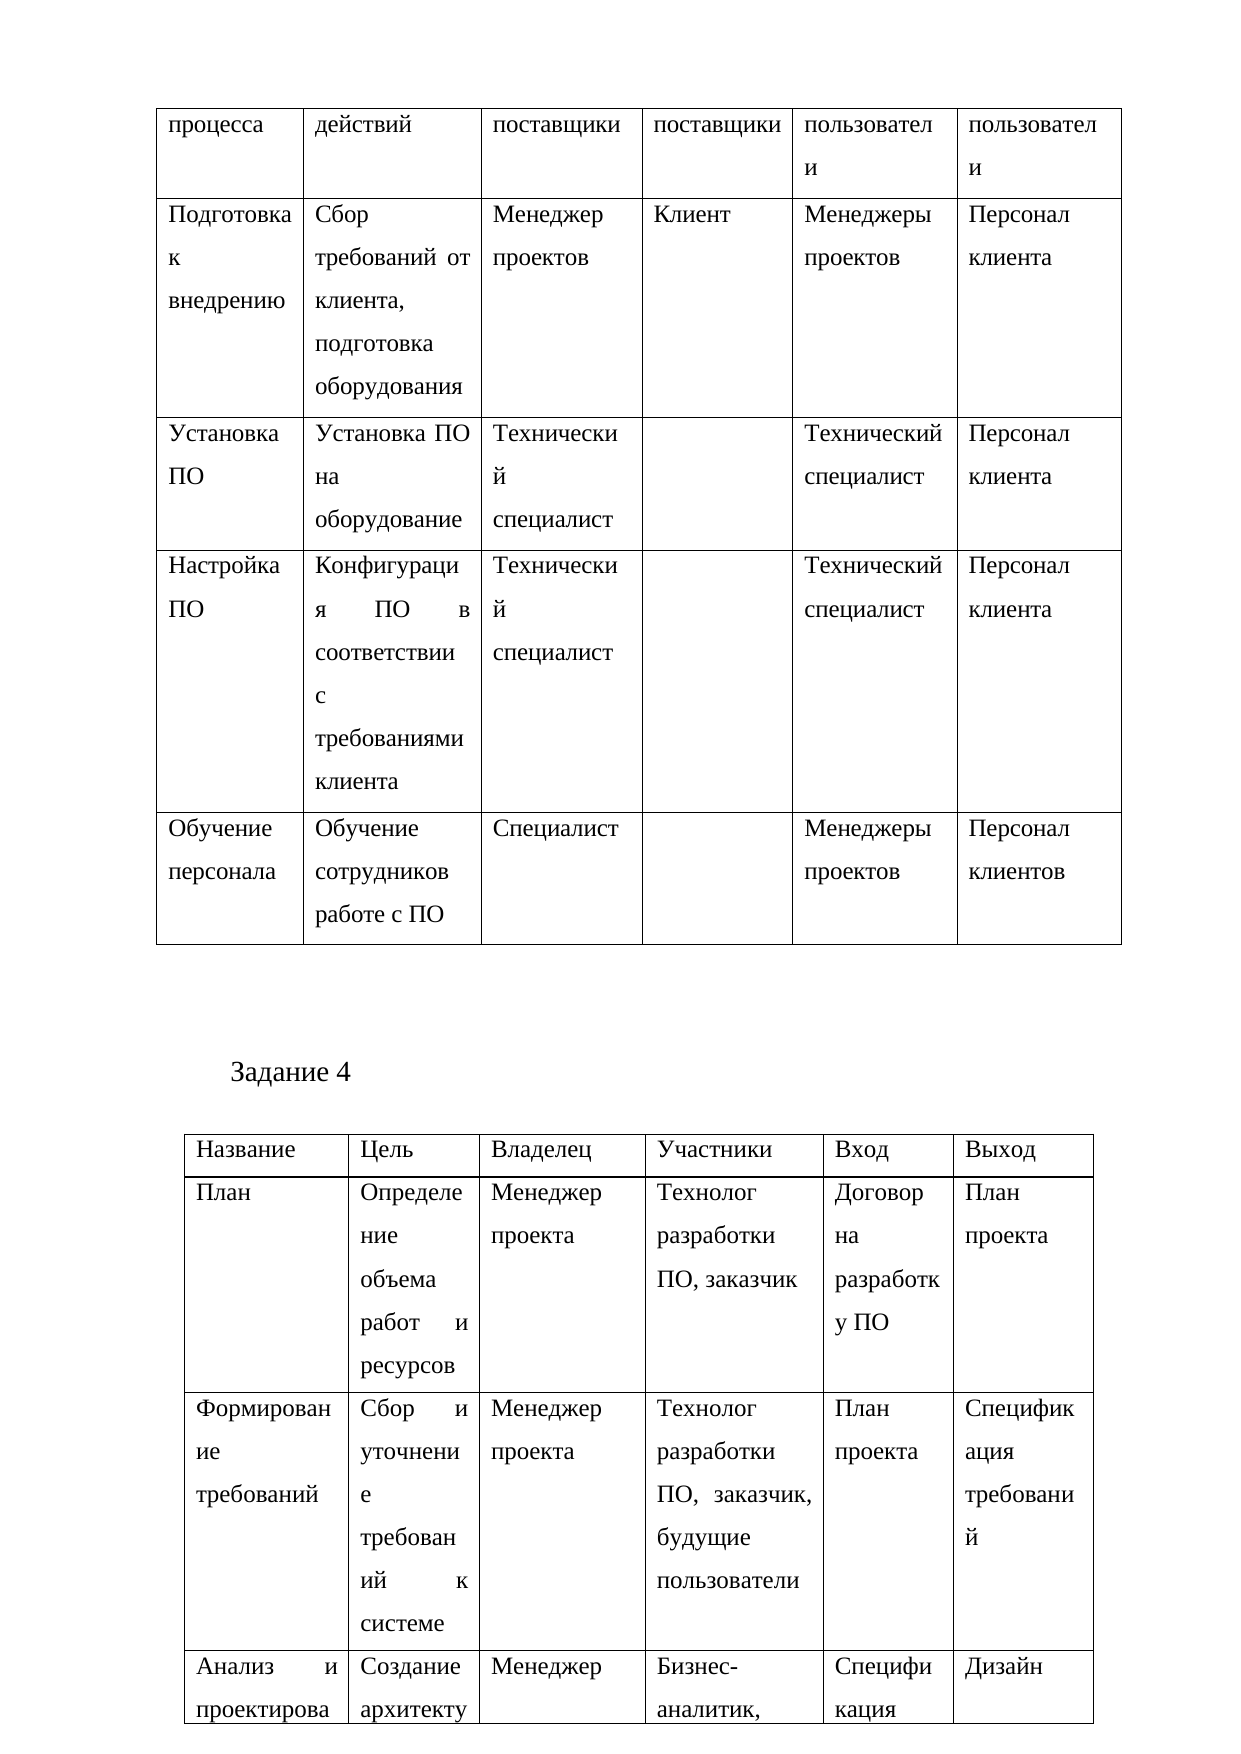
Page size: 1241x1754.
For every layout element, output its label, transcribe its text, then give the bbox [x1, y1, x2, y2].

table_cell Персонал клиента [958, 418, 1121, 549]
table_header Внешние поставщики [643, 109, 792, 198]
table_cell Менеджер проекта [480, 1178, 645, 1392]
table_cell Спецификация требований [954, 1393, 1093, 1650]
table_header Вход [824, 1135, 953, 1176]
table_header Этапы процесса [157, 109, 303, 198]
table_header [793, 109, 957, 198]
table_cell Менеджер проекта [480, 1393, 645, 1650]
table_cell Технолог разработки ПО, заказчик [646, 1178, 823, 1392]
table_cell Сбор требований от клиента, подготовка оборудования [304, 199, 481, 417]
table_header Название [185, 1135, 348, 1176]
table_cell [185, 1651, 348, 1723]
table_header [958, 109, 1121, 198]
table_cell Технический специалист [793, 551, 957, 812]
table_cell Технолог разработки ПО, заказчик, будущие пользователи [646, 1393, 823, 1650]
table_cell Технический специалист [793, 418, 957, 549]
table_cell [643, 813, 792, 944]
table_cell Установка ПО [157, 418, 303, 549]
table_cell Настройка ПО [157, 551, 303, 812]
table_cell Персонал клиента [958, 551, 1121, 812]
table_cell Обучение сотрудников работе с ПО [304, 813, 481, 944]
table_cell Технический специалист [482, 551, 642, 812]
table_cell Дизайн системы [954, 1651, 1093, 1723]
table_cell Конфигурация ПО в соответствии с требованиями клиента [304, 551, 481, 812]
table_cell План проекта [824, 1393, 953, 1650]
table_cell [643, 418, 792, 549]
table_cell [824, 1651, 953, 1723]
table_cell Менеджеры проектов [793, 199, 957, 417]
table_cell [643, 551, 792, 812]
table_cell Формирование требований [185, 1393, 348, 1650]
table_cell Определение объема работ и ресурсов [349, 1178, 479, 1392]
table_cell Договор на разработку ПО [824, 1178, 953, 1392]
table_header Описание действий [304, 109, 481, 198]
table_cell Менеджер проекта [480, 1651, 645, 1723]
table_cell План проекта [954, 1178, 1093, 1392]
table_cell Менеджеры проектов [793, 813, 957, 944]
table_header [482, 109, 642, 198]
table_cell Технический специалист [482, 418, 642, 549]
table_cell Клиент [643, 199, 792, 417]
table_cell Персонал клиентов [958, 813, 1121, 944]
table_cell Специалист [482, 813, 642, 944]
table_cell Подготовка к внедрению [157, 199, 303, 417]
table_header Выход [954, 1135, 1093, 1176]
table_cell Персонал клиента [958, 199, 1121, 417]
table_cell Обучение персонала [157, 813, 303, 944]
table_cell План [185, 1178, 348, 1392]
table_cell Установка ПО на оборудование [304, 418, 481, 549]
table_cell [646, 1651, 823, 1723]
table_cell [349, 1651, 479, 1723]
table_cell Менеджер проектов [482, 199, 642, 417]
table_header Участники [646, 1135, 823, 1176]
table_cell Сбор и уточнение требований к системе [349, 1393, 479, 1650]
table_header Цель [349, 1135, 479, 1176]
table_header Владелец [480, 1135, 645, 1176]
text Задание 4 [156, 1054, 1121, 1088]
